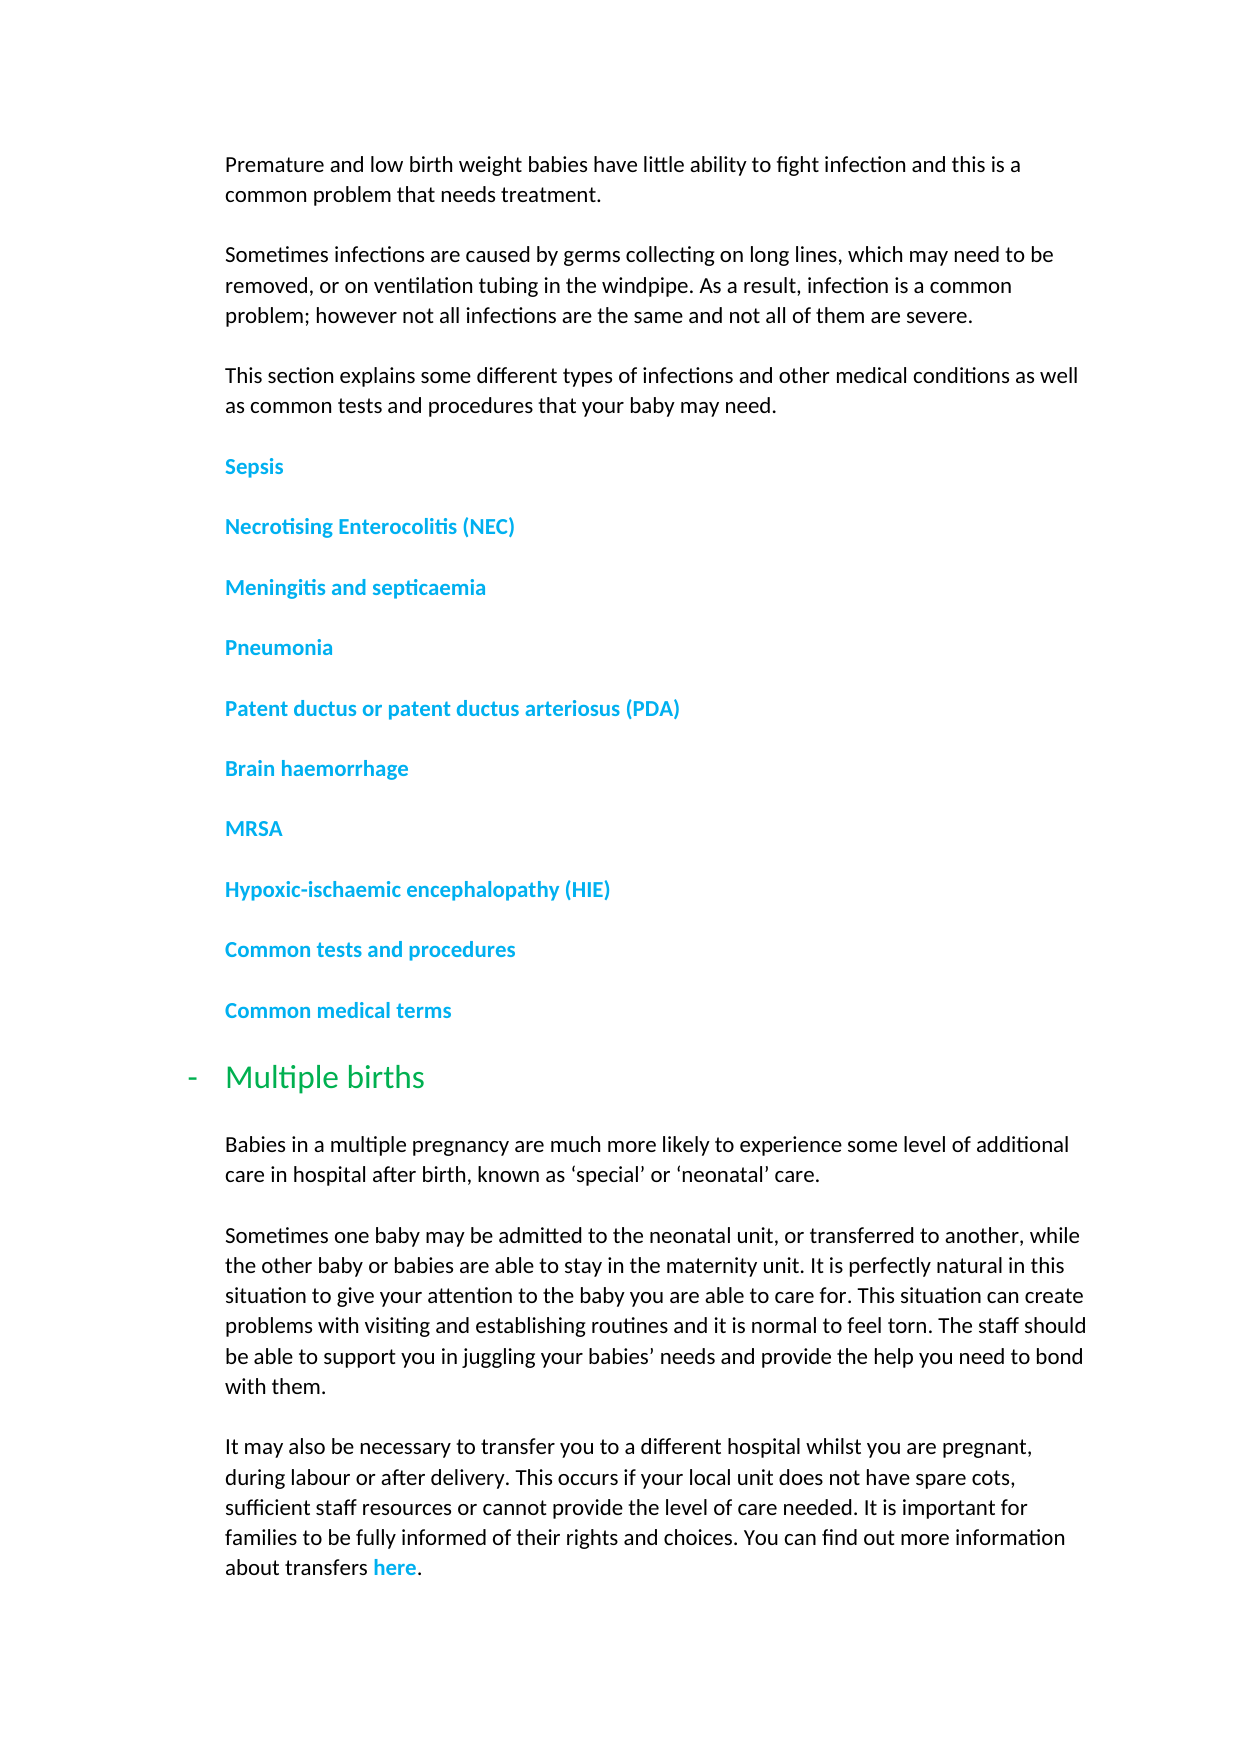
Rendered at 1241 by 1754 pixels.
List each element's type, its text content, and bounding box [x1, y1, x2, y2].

list Brain haemorrhage [225, 754, 1090, 782]
list Patent ductus or patent ductus arteriosus (PDA) [225, 694, 1090, 722]
list Meningitis and septicaemia [225, 573, 1090, 601]
list Pneumonia [225, 633, 1090, 661]
list Premature and low birth weight babies have little ability to fight infection and this is a common problem that needs treatment. [225, 150, 1090, 208]
list It may also be necessary to transfer you to a different hospital whilst you are pregnant, during labour or after delivery. This occurs if your local unit does not have spare cots, sufficient staff resources or cannot provide the level of care needed. It is important for families to be fully informed of their rights and choices. You can find out more information about transfers here. [225, 1432, 1090, 1581]
list MRSA [225, 814, 1090, 843]
list Babies in a multiple pregnancy are much more likely to experience some level of additional care in hospital after birth, known as ‘special’ or ‘neonatal’ care. [225, 1130, 1090, 1189]
list Sometimes one baby may be admitted to the neonatal unit, or transferred to another, while the other baby or babies are able to stay in the maternity unit. It is perfectly natural in this situation to give your attention to the baby you are able to care for. This situation can create problems with visiting and establishing routines and it is normal to feel torn. The staff should be able to support you in juggling your babies’ needs and provide the help you need to bond with them. [225, 1221, 1090, 1400]
list Multiple births [187, 1056, 1090, 1097]
list Hypoxic-ischaemic encephalopathy (HIE) [225, 875, 1090, 903]
list Sometimes infections are caused by germs collecting on long lines, which may need to be removed, or on ventilation tubing in the windpipe. As a result, infection is a common problem; however not all infections are the same and not all of them are severe. [225, 241, 1090, 329]
list This section explains some different types of infections and other medical conditions as well as common tests and procedures that your baby may need. [225, 361, 1090, 420]
list Common tests and procedures [225, 935, 1090, 963]
list Sepsis [225, 452, 1090, 480]
list Common medical terms [225, 996, 1090, 1024]
list Necrotising Enterocolitis (NEC) [225, 512, 1090, 541]
